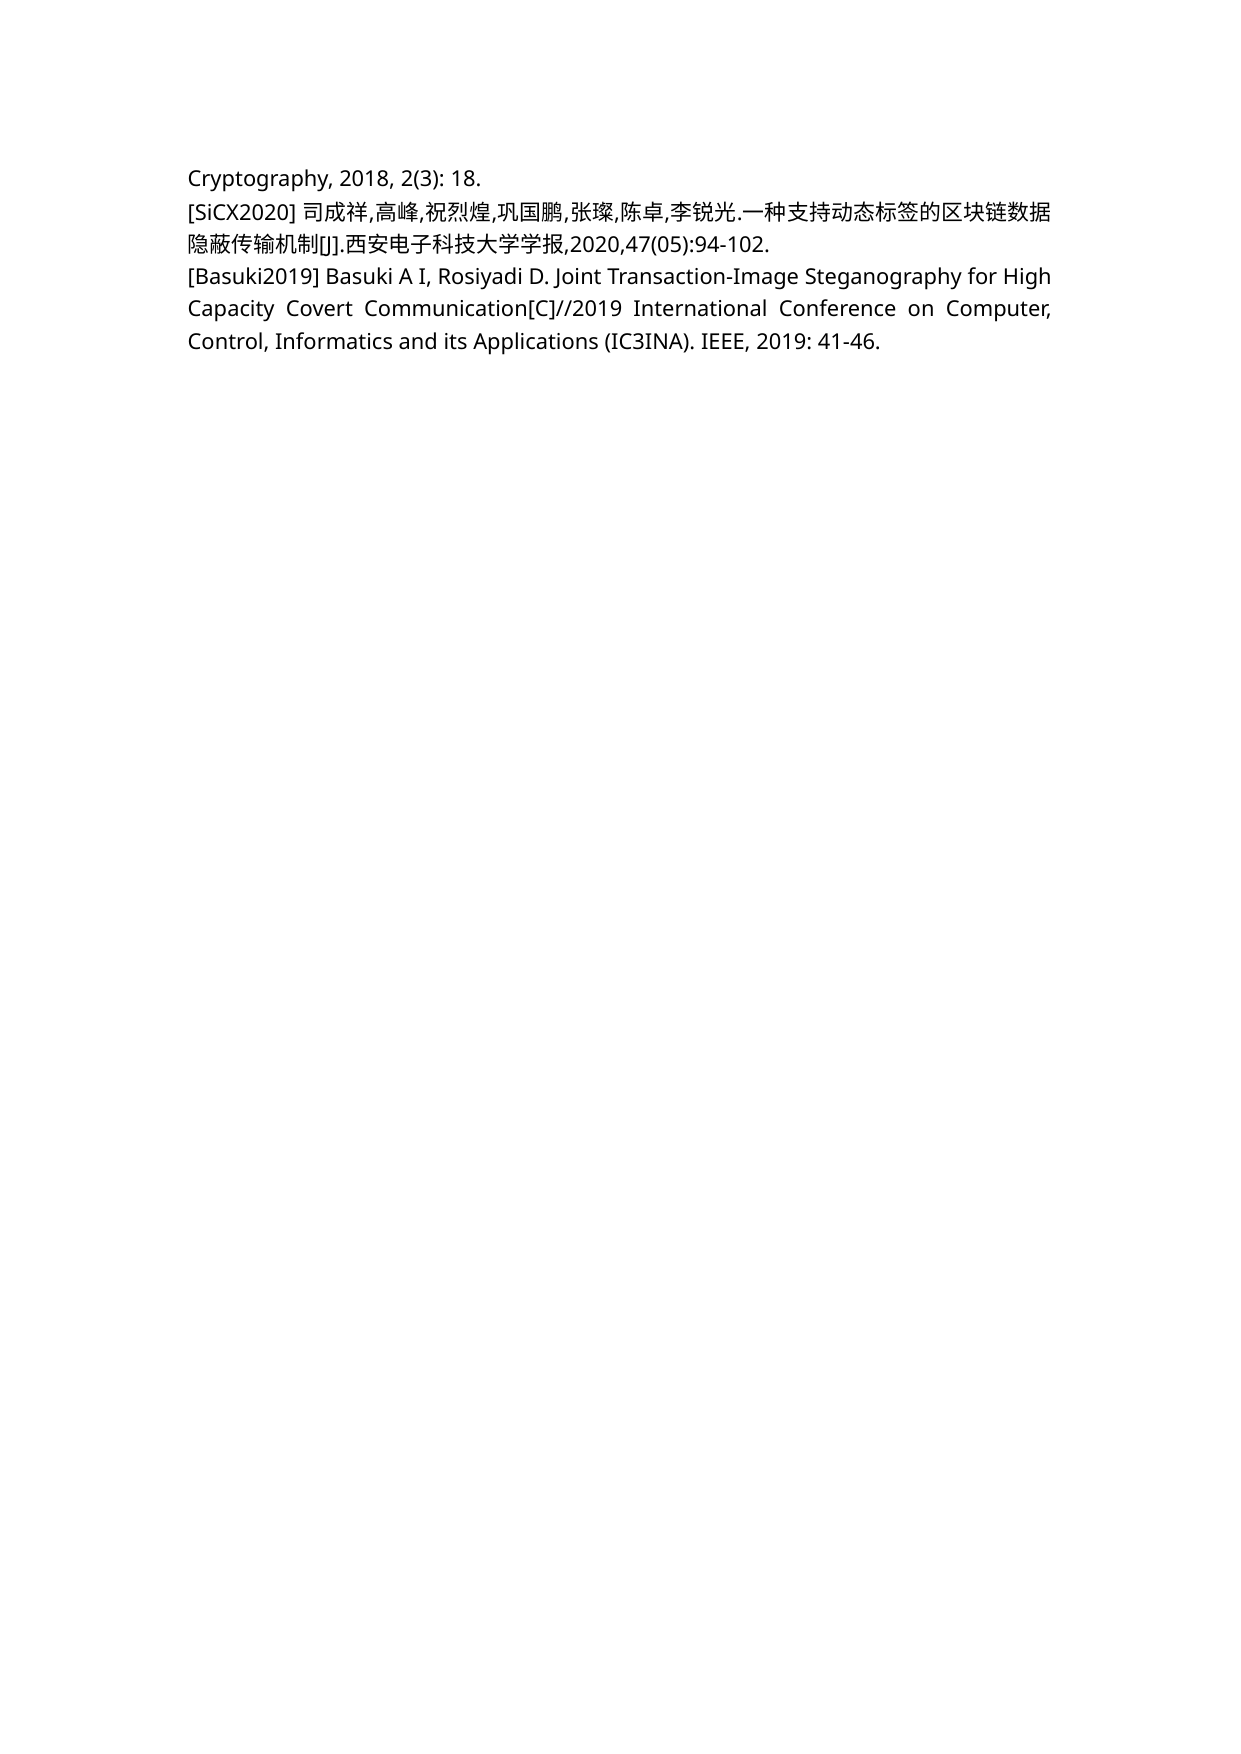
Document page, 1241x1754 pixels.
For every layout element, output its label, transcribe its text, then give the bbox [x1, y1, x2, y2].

text [Basuki2019] Basuki A I, Rosiyadi D. Joint Transaction-Image Steganography for High Capacity Covert Communication[C]//2019 International Conference on Computer, Control, Informatics and its Applications (IC3INA). IEEE, 2019: 41-46. [187, 259, 1053, 357]
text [187, 162, 1053, 194]
text [SiCX2020] 司成祥,高峰,祝烈煌,巩国鹏,张璨,陈卓,李锐光.一种支持动态标签的区块链数据隐蔽传输机制[J].西安电子科技大学学报,2020,47(05):94-102. [187, 194, 1053, 259]
